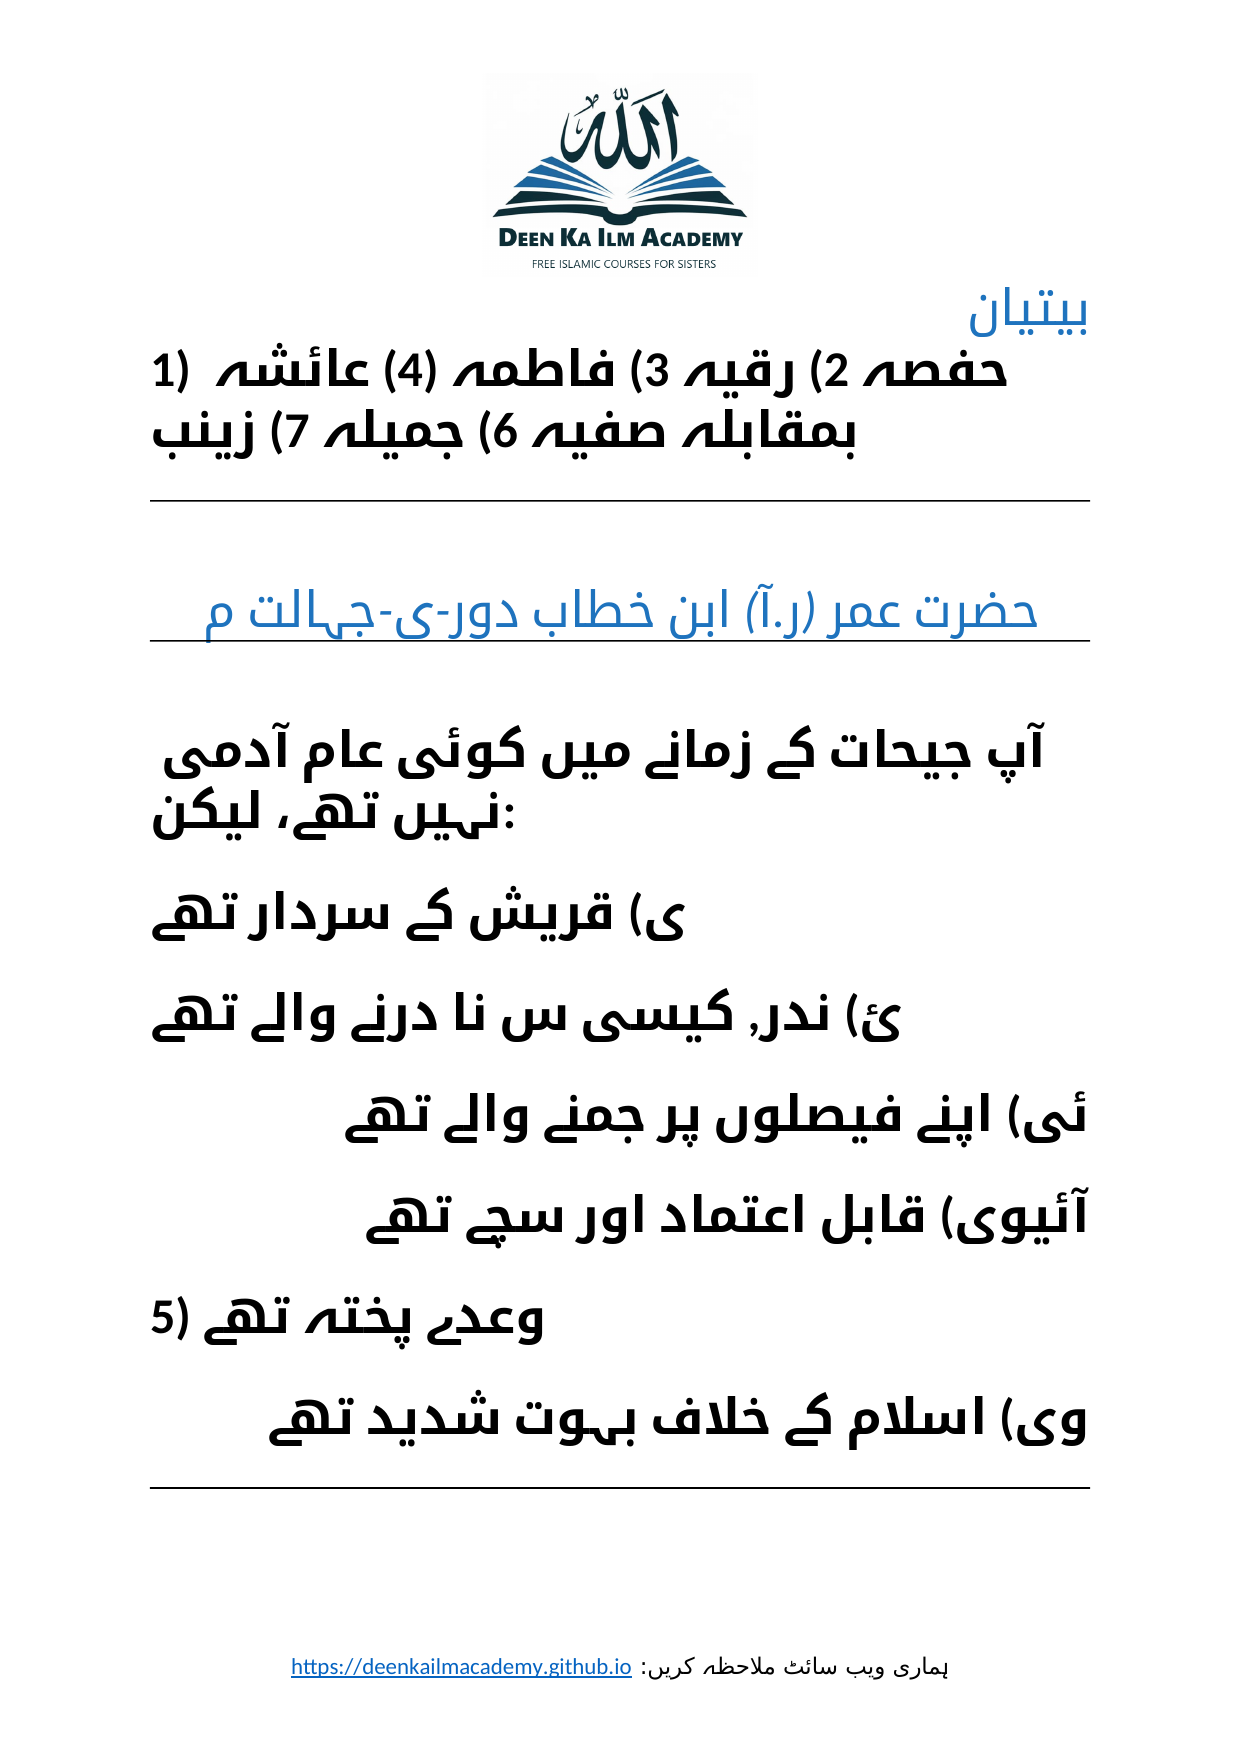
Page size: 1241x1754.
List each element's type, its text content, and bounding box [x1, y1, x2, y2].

text 5) وعدے پختہ تھے [150, 1285, 1090, 1346]
text ئ) ندر, کیسی س نا درنے والے تھے [150, 982, 1090, 1043]
text 1) حفصہ 2) رقیہ 3) فاطمہ (4) عائشہ بمقابلہ صفیہ 6) جمیلہ 7) زینب [150, 338, 1090, 460]
text وی) اسلام کے خلاف بہوت شدید تھے [150, 1386, 1090, 1447]
text آئیوی) قابل اعتماد اور سچے تھے [150, 1184, 1090, 1245]
subtitle بیتیان [150, 277, 1090, 338]
text ی) قریش کے سردار تھے [150, 881, 1090, 942]
text آپ جیحات کے زمانے میں کوئی عام آدمی نہیں تھے، لیکن: [150, 719, 1090, 841]
picture [482, 73, 759, 277]
subtitle حضرت عمر (ر.آ) ابن خطاب دور-ی-جہالت م [150, 579, 1090, 640]
text ئی) اپنے فیصلوں پر جمنے والے تھے [150, 1083, 1090, 1144]
